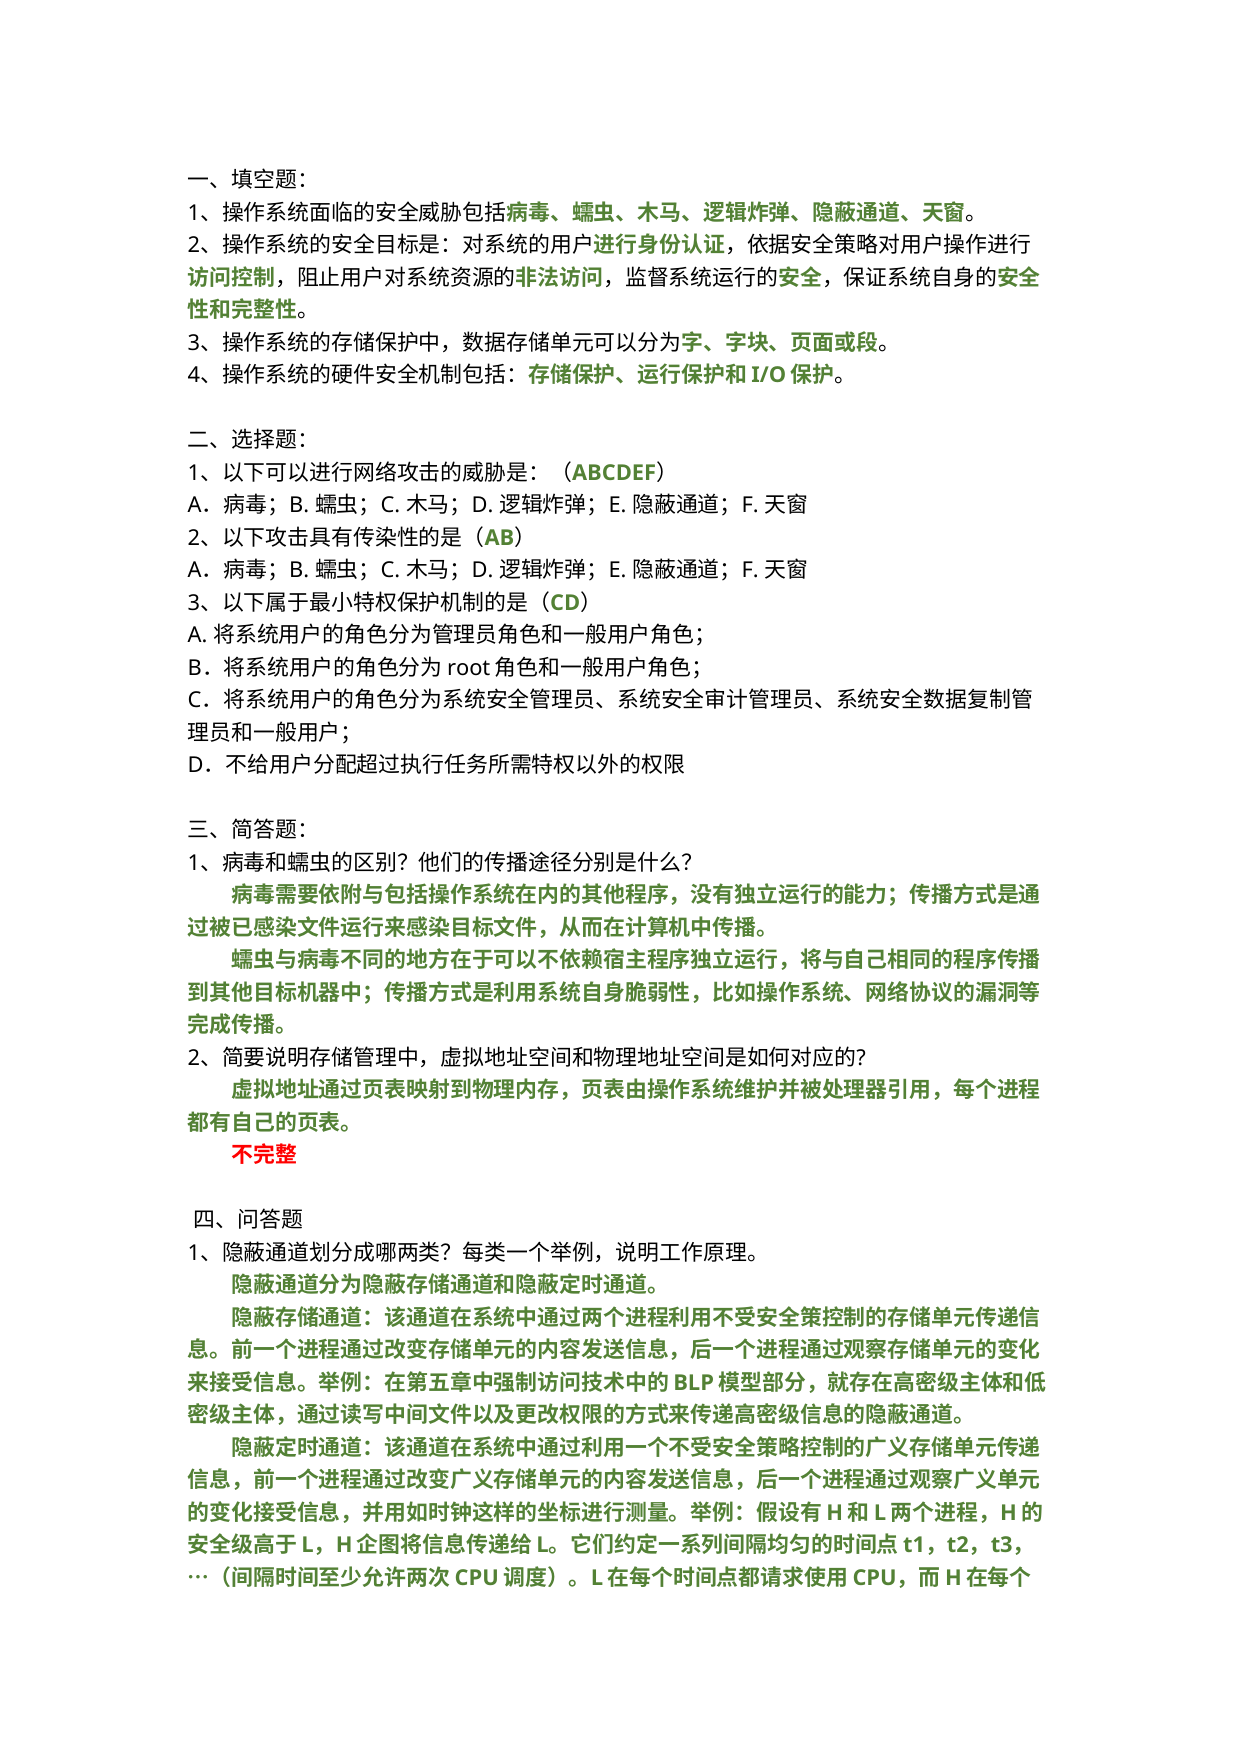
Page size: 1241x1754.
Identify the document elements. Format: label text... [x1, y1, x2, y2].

text 隐蔽存储通道：该通道在系统中通过两个进程利用不受安全策控制的存储单元传递信息。前一个进程通过改变存储单元的内容发送信息，后一个进程通过观察存储单元的变化来接受信息。举例：在第五章中强制访问技术中的BLP模型部分，就存在高密级主体和低密级主体，通过读写中间文件以及更改权限的方式来传递高密级信息的隐蔽通道。 [187, 1299, 1053, 1429]
text A. 将系统用户的角色分为管理员角色和一般用户角色； [187, 617, 1053, 649]
text A．病毒；B. 蠕虫；C. 木马；D. 逻辑炸弹；E. 隐蔽通道；F. 天窗 [187, 487, 1053, 519]
text C．将系统用户的角色分为系统安全管理员、系统安全审计管理员、系统安全数据复制管理员和一般用户； [187, 682, 1053, 747]
text 一、填空题： [187, 162, 1053, 194]
text 虚拟地址通过页表映射到物理内存，页表由操作系统维护并被处理器引用，每个进程都有自己的页表。 [187, 1072, 1053, 1137]
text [187, 1429, 1053, 1592]
text B．将系统用户的角色分为root角色和一般用户角色； [187, 649, 1053, 682]
text 病毒需要依附与包括操作系统在内的其他程序，没有独立运行的能力；传播方式是通过被已感染文件运行来感染目标文件，从而在计算机中传播。 [187, 877, 1053, 942]
text 2、简要说明存储管理中，虚拟地址空间和物理地址空间是如何对应的? [187, 1039, 1053, 1072]
text 1、病毒和蠕虫的区别？他们的传播途径分别是什么？ [187, 844, 1053, 877]
text 3、操作系统的存储保护中，数据存储单元可以分为字、字块、页面或段。 [187, 324, 1053, 357]
text 四、问答题 [187, 1202, 1053, 1234]
text 2、操作系统的安全目标是：对系统的用户进行身份认证，依据安全策略对用户操作进行访问控制，阻止用户对系统资源的非法访问，监督系统运行的安全，保证系统自身的安全性和完整性。 [187, 227, 1053, 324]
text 二、选择题： [187, 422, 1053, 454]
text 三、简答题： [187, 812, 1053, 844]
text 2、以下攻击具有传染性的是（AB） [187, 519, 1053, 552]
text 4、操作系统的硬件安全机制包括：存储保护、运行保护和I/O保护。 [187, 357, 1053, 389]
text 1、以下可以进行网络攻击的威胁是：（ABCDEF） [187, 454, 1053, 487]
text A．病毒；B. 蠕虫；C. 木马；D. 逻辑炸弹；E. 隐蔽通道；F. 天窗 [187, 552, 1053, 584]
text 1、隐蔽通道划分成哪两类？每类一个举例，说明工作原理。 [187, 1234, 1053, 1267]
text 1、操作系统面临的安全威胁包括病毒、蠕虫、木马、逻辑炸弹、隐蔽通道、天窗。 [187, 194, 1053, 227]
text D．不给用户分配超过执行任务所需特权以外的权限 [187, 747, 1053, 779]
text 不完整 [187, 1137, 1053, 1169]
text 3、以下属于最小特权保护机制的是（CD） [187, 584, 1053, 617]
text 隐蔽通道分为隐蔽存储通道和隐蔽定时通道。 [187, 1267, 1053, 1299]
text 蠕虫与病毒不同的地方在于可以不依赖宿主程序独立运行，将与自己相同的程序传播到其他目标机器中；传播方式是利用系统自身脆弱性，比如操作系统、网络协议的漏洞等完成传播。 [187, 942, 1053, 1039]
